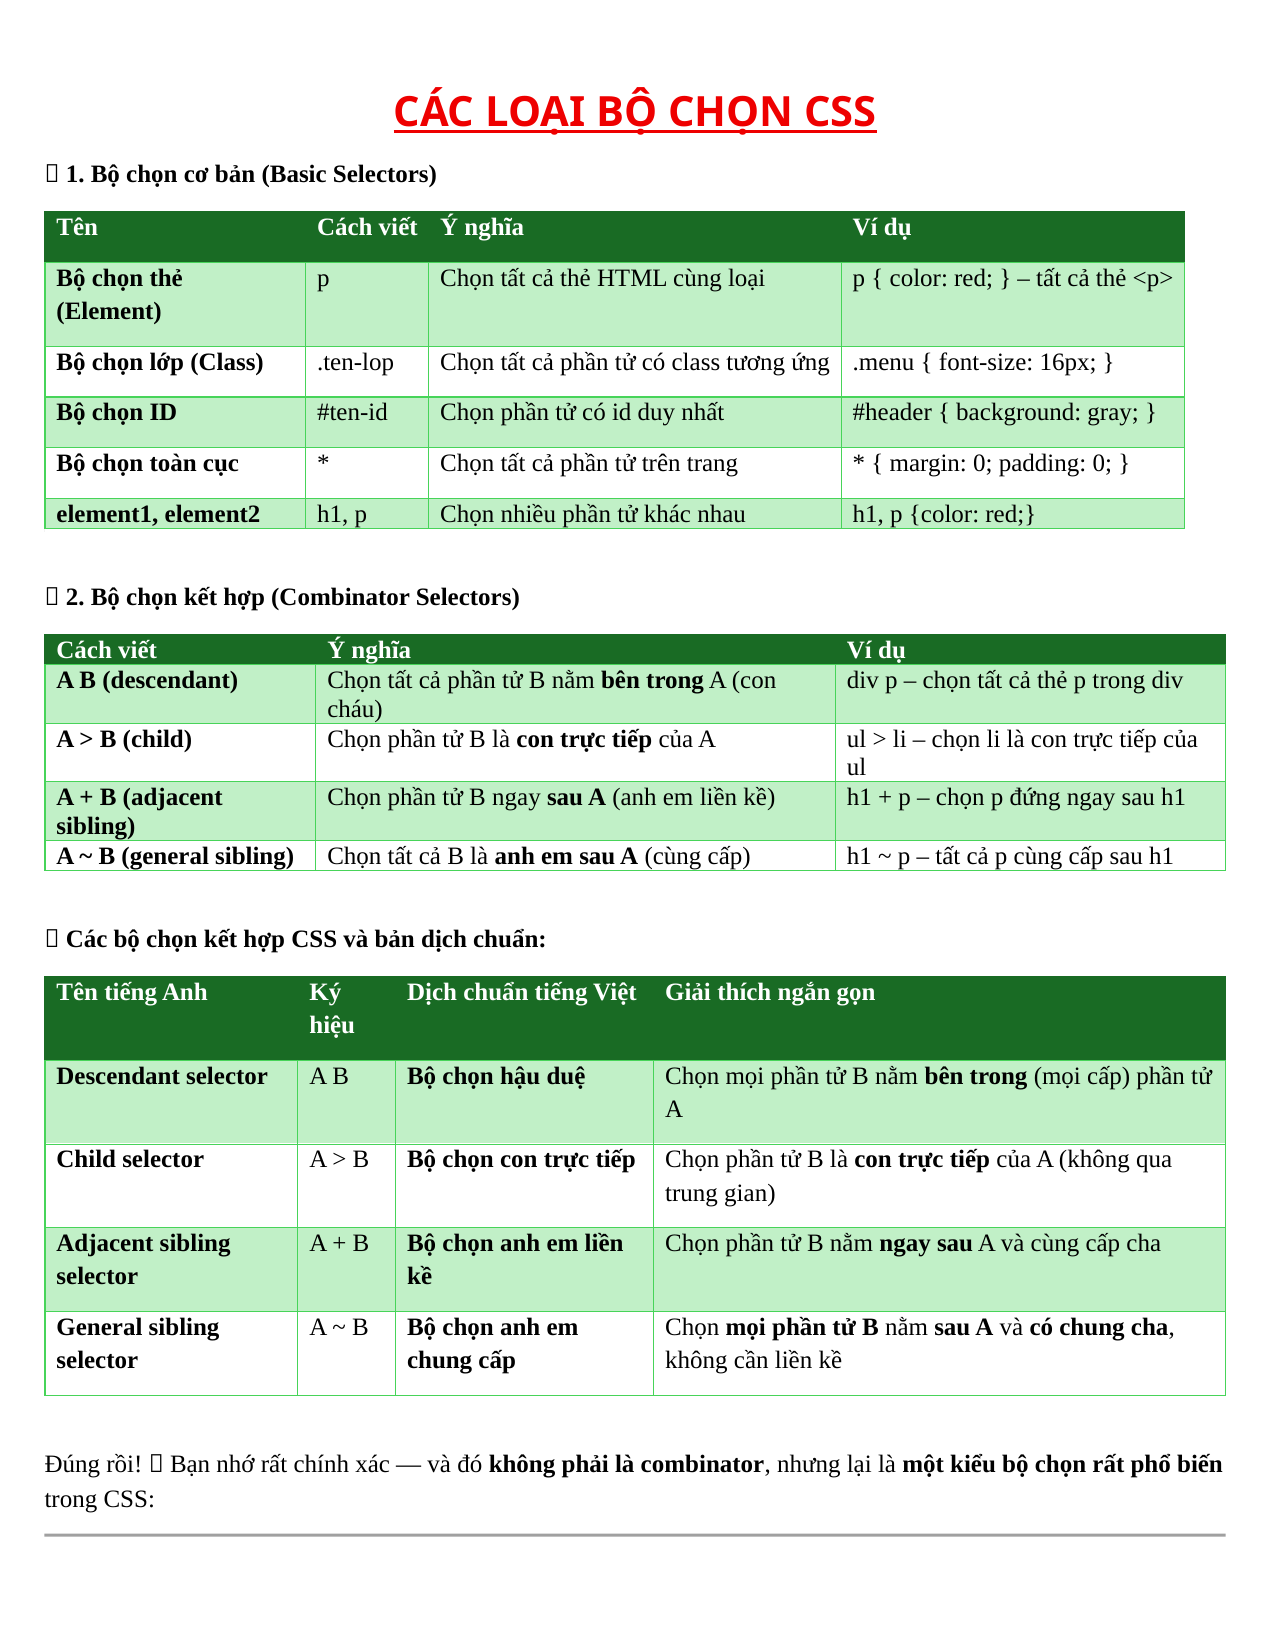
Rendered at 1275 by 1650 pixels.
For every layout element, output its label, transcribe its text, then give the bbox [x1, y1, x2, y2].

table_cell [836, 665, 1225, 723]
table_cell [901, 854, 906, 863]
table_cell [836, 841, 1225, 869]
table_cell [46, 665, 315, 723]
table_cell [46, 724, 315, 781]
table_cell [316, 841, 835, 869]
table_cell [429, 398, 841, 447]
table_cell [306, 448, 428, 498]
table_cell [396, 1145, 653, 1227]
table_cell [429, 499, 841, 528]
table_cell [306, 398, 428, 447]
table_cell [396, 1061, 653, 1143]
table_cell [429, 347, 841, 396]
subtitle CÁC LOẠI BỘ CHỌN CSS [44, 82, 1226, 139]
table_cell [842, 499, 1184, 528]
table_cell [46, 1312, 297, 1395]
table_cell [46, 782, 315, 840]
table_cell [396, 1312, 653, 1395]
text ✅ 2. Bộ chọn kết hợp (Combinator Selectors) [44, 578, 1226, 612]
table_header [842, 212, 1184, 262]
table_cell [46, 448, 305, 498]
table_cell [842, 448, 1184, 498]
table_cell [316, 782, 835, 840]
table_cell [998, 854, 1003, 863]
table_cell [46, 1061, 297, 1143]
text Đúng rồi! 👏 Bạn nhớ rất chính xác — và đó không phải là combinator, nhưng lại là một kiểu bộ chọn rất phổ biến trong CSS: [44, 1446, 1226, 1513]
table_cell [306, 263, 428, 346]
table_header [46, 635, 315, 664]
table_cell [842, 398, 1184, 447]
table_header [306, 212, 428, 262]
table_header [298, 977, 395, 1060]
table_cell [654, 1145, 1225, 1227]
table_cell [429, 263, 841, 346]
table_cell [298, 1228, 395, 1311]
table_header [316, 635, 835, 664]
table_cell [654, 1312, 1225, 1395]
text ✅ Các bộ chọn kết hợp CSS và bản dịch chuẩn: [44, 920, 1226, 954]
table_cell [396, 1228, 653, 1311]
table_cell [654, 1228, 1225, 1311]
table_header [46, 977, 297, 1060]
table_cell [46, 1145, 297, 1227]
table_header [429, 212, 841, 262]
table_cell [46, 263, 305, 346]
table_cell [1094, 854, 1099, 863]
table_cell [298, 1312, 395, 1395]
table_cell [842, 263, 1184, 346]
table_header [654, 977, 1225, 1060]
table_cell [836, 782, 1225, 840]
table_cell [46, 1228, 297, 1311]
text ✅ 1. Bộ chọn cơ bản (Basic Selectors) [44, 155, 1226, 189]
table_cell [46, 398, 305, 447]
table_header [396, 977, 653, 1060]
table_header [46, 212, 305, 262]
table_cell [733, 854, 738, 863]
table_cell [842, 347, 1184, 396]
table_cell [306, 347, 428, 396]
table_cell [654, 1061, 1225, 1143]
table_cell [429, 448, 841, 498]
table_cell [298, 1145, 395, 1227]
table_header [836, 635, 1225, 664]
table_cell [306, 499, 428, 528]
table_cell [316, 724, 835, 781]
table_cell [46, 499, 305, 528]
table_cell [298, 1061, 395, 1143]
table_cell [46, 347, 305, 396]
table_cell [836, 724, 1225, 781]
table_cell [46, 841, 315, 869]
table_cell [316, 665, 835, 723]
